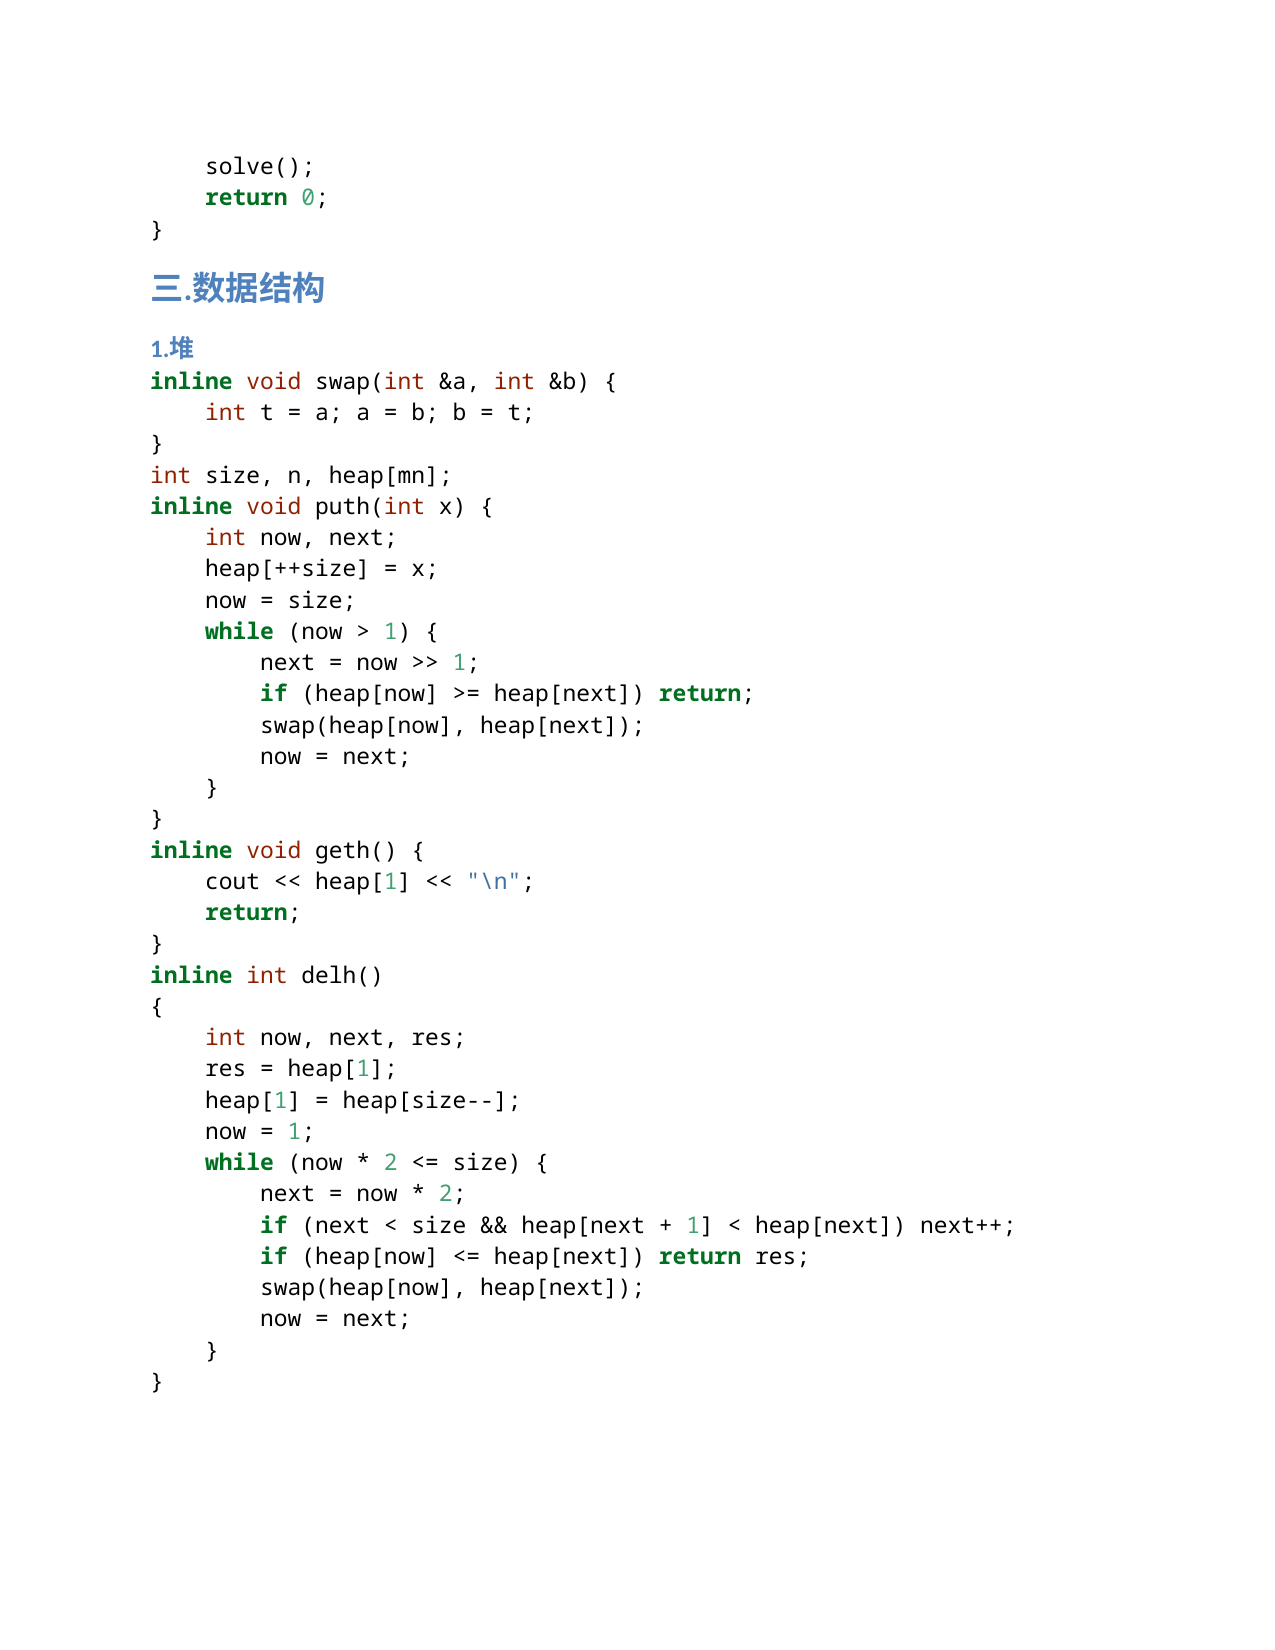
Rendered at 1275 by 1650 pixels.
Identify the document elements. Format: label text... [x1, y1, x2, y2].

text inline void swap(int &a, int &b) { int t = a; a = b; b = t; } int size, n, heap[mn]; inline void puth(int x) { int now, next; heap[++size] = x; now = size; while (now > 1) { next = now >> 1; if (heap[now] >= heap[next]) return; swap(heap[now], heap[next]); now = next; } } inline void geth() { cout << heap[1] << "\n"; return; } inline int delh() { int now, next, res; res = heap[1]; heap[1] = heap[size--]; now = 1; while (now * 2 <= size) { next = now * 2; if (next < size && heap[next + 1] < heap[next]) next++; if (heap[now] <= heap[next]) return res; swap(heap[now], heap[next]); now = next; } } [150, 365, 1125, 1396]
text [150, 150, 1125, 244]
subtitle 三.数据结构 [150, 264, 1125, 310]
subtitle 1.堆 [150, 331, 1125, 365]
